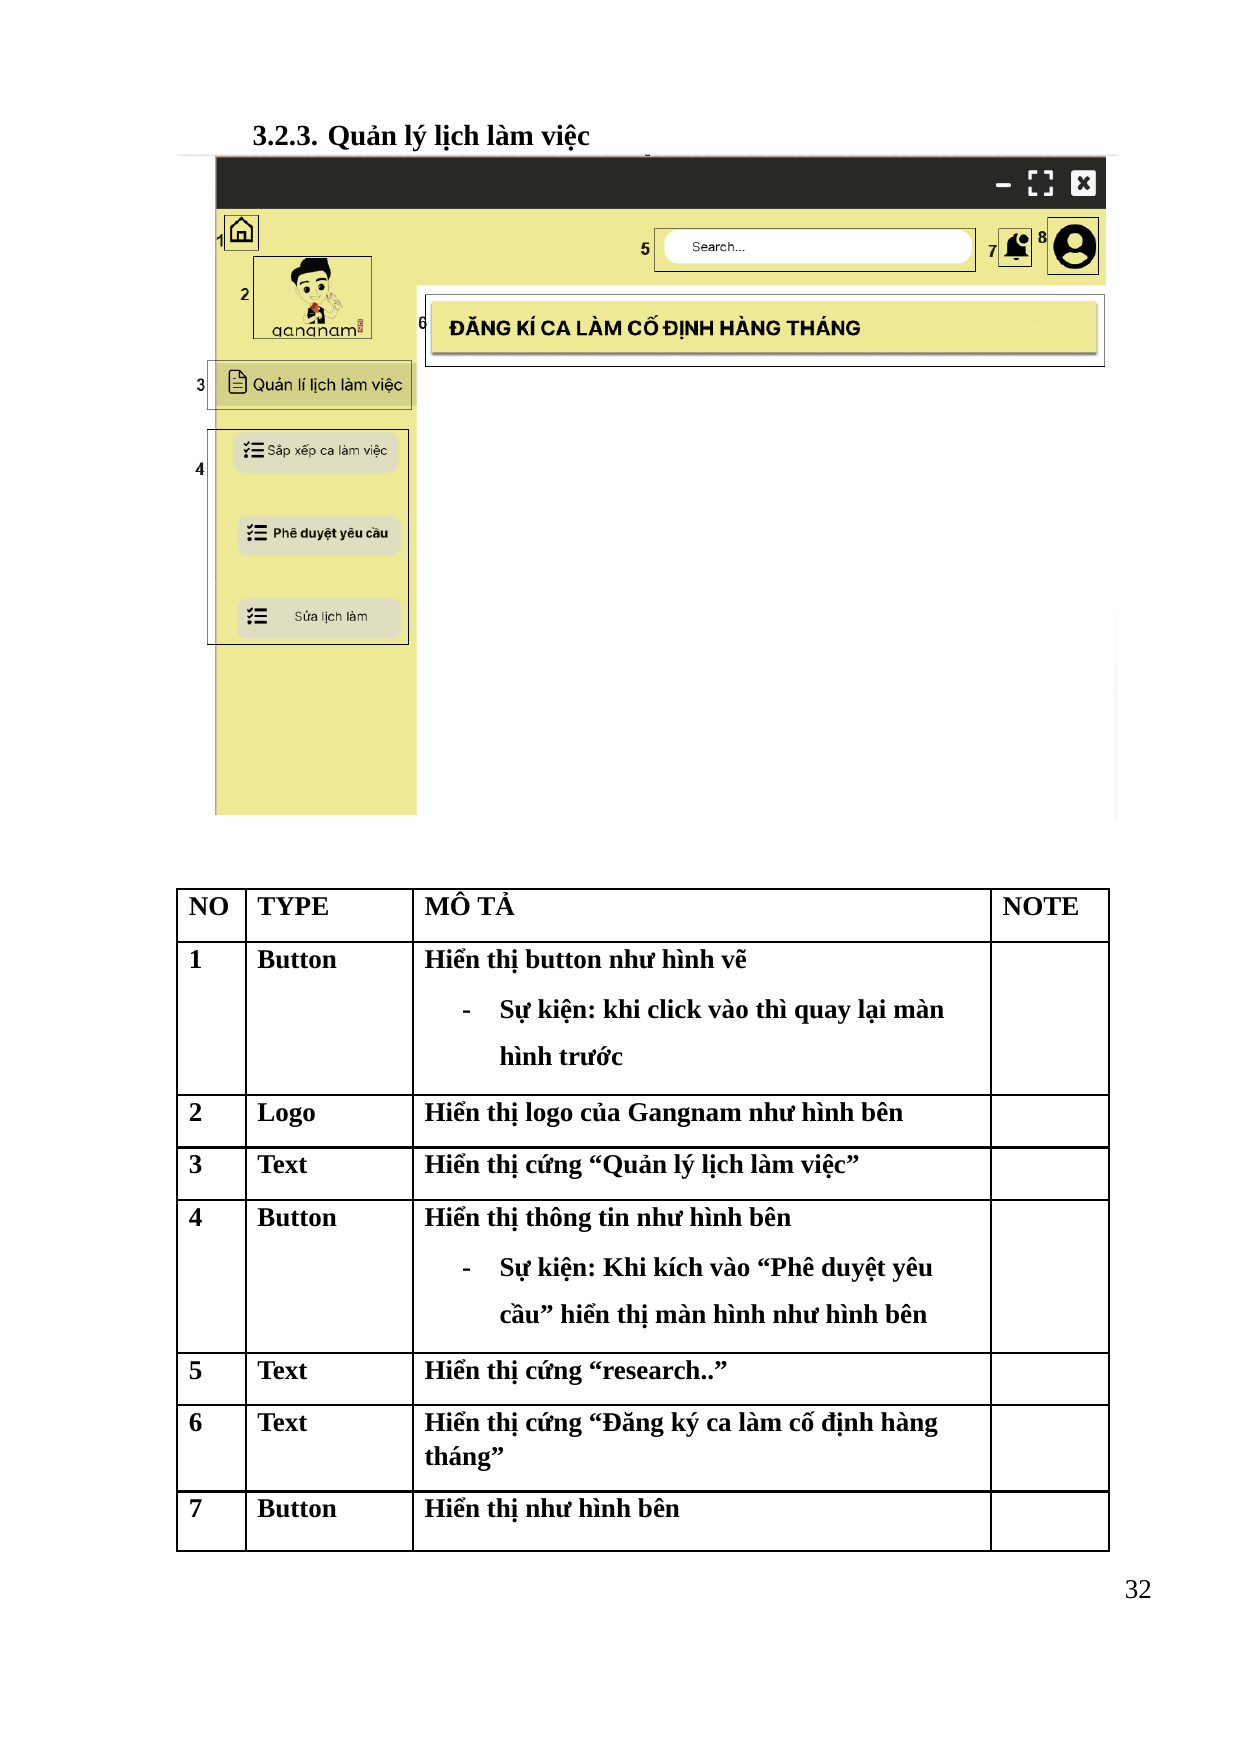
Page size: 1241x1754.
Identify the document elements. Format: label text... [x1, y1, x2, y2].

table_header NOTE [992, 890, 1108, 941]
table_cell [992, 1406, 1108, 1490]
table_cell [992, 1493, 1108, 1550]
table_header NO [178, 890, 245, 941]
table_cell [992, 1201, 1108, 1352]
table_cell Text [247, 1354, 412, 1404]
table_cell 3 [178, 1149, 245, 1199]
table_cell 6 [178, 1406, 245, 1490]
table_cell [992, 1354, 1108, 1404]
table_cell Text [247, 1149, 412, 1199]
table_cell [992, 1149, 1108, 1199]
subtitle Quản lý lịch làm việc [200, 118, 1152, 152]
table_cell 7 [178, 1493, 245, 1550]
table_header TYPE [247, 890, 412, 941]
table_cell 2 [178, 1096, 245, 1146]
table_cell 4 [178, 1201, 245, 1352]
table_cell 1 [178, 943, 245, 1094]
table_cell Logo [247, 1096, 412, 1146]
table_cell Button [247, 943, 412, 1094]
table_cell Hiển thị thông tin như hình bên Sự kiện: Khi kích vào “Phê duyệt yêu cầu” hiển thị màn hình như hình bên [414, 1201, 990, 1352]
table_cell [992, 943, 1108, 1094]
table_cell Hiển thị cứng “research..” [414, 1354, 990, 1404]
table_cell Hiển thị cứng “Đăng ký ca làm cố định hàng tháng” [414, 1406, 990, 1490]
table_cell Hiển thị logo của Gangnam như hình bên [414, 1096, 990, 1146]
table_cell 5 [178, 1354, 245, 1404]
table_cell Text [247, 1406, 412, 1490]
table_cell Button [247, 1201, 412, 1352]
table_cell Hiển thị cứng “Quản lý lịch làm việc” [414, 1149, 990, 1199]
picture [177, 154, 1118, 819]
table_cell [992, 1096, 1108, 1146]
table_header MÔ TẢ [414, 890, 990, 941]
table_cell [414, 1493, 990, 1550]
table_cell Button [247, 1493, 412, 1550]
table_cell Hiển thị button như hình vẽ Sự kiện: khi click vào thì quay lại màn hình trước [414, 943, 990, 1094]
